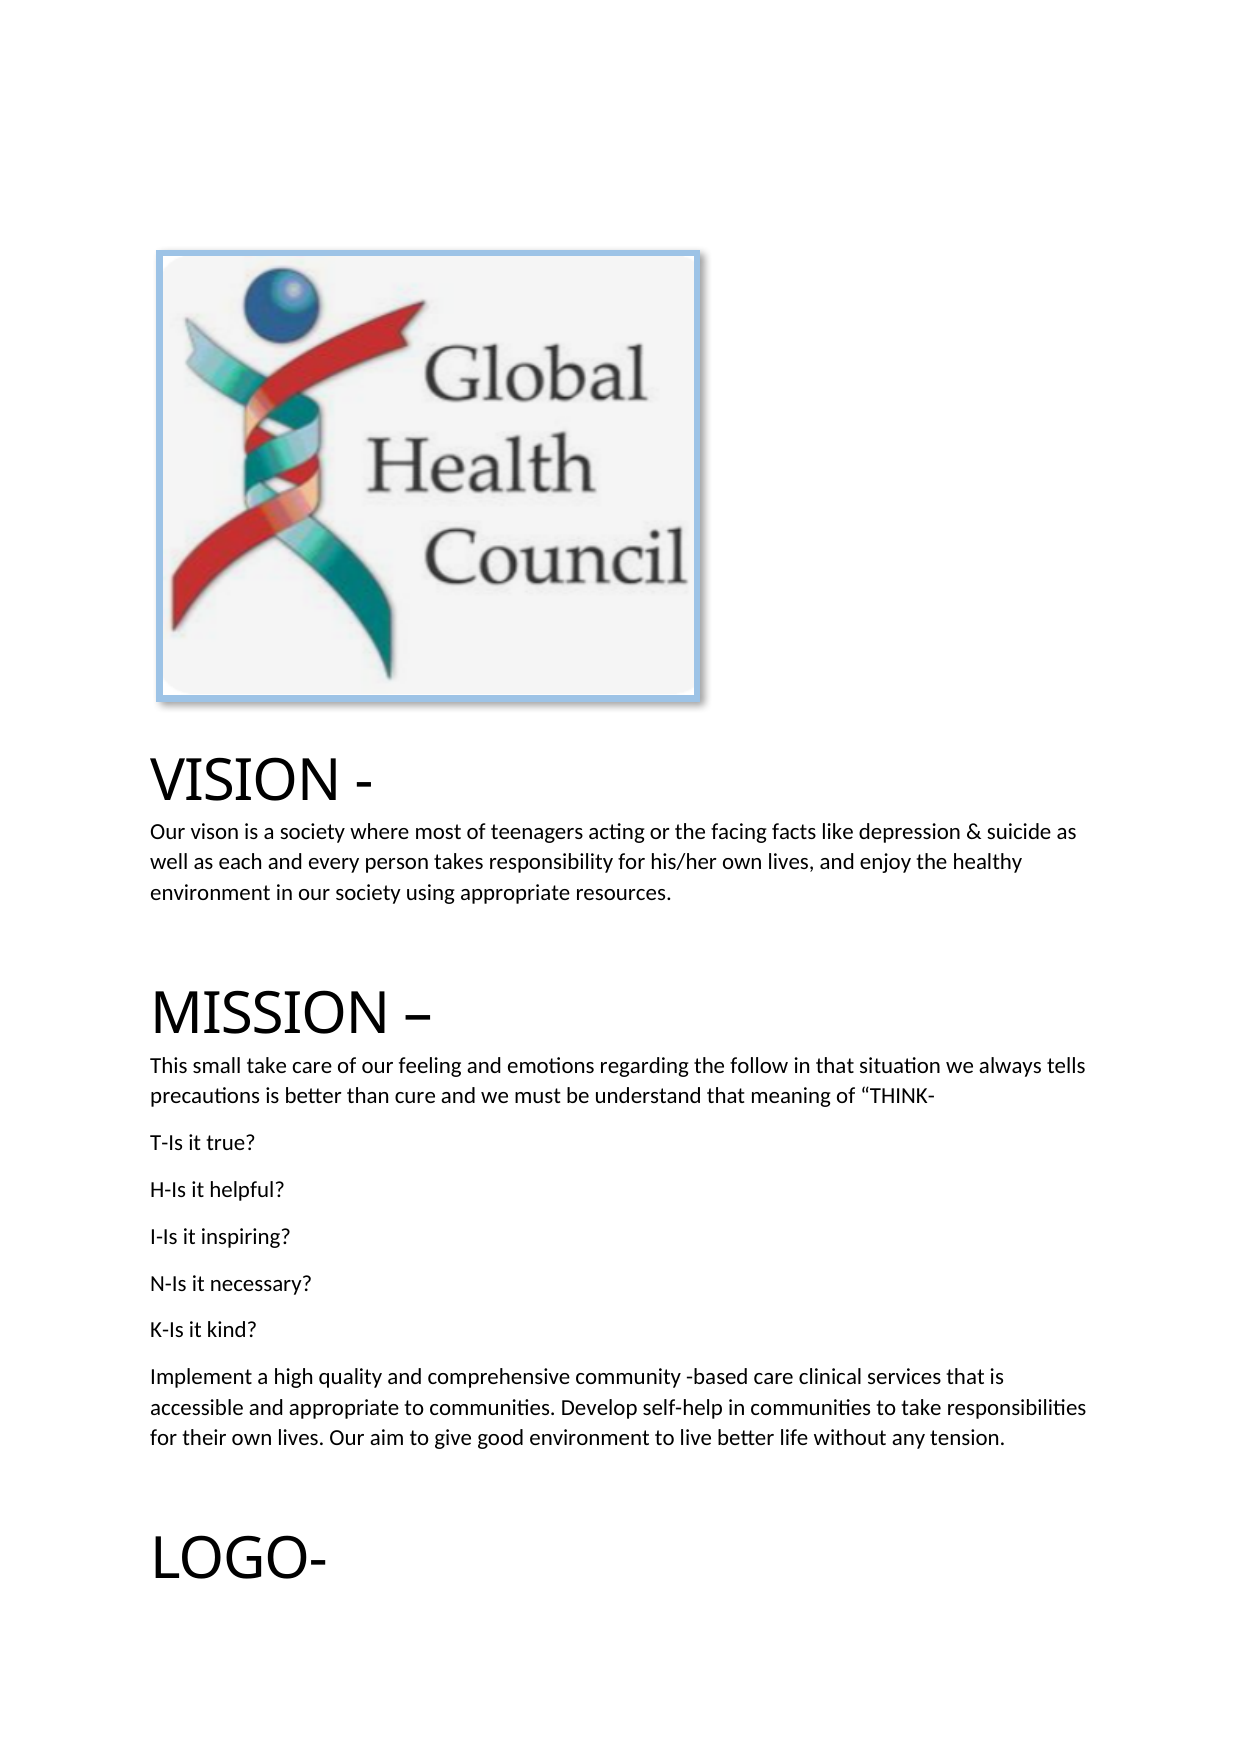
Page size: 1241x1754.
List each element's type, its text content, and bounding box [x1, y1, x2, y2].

text Our vison is a society where most of teenagers acting or the facing facts like depression & suicide as well as each and every person takes responsibility for his/her own lives, and enjoy the healthy environment in our society using appropriate resources. [150, 817, 1090, 906]
text I-Is it inspiring? [150, 1222, 1090, 1250]
picture [163, 256, 694, 695]
title MISSION – [150, 971, 1090, 1051]
text K-Is it kind? [150, 1316, 1090, 1343]
text N-Is it necessary? [150, 1269, 1090, 1297]
title LOGO- [150, 1517, 1090, 1596]
text This small take care of our feeling and emotions regarding the follow in that situation we always tells precautions is better than cure and we must be understand that meaning of “THINK- [150, 1051, 1090, 1109]
title VISION - [150, 738, 1090, 817]
text H-Is it helpful? [150, 1175, 1090, 1203]
text Implement a high quality and comprehensive community -based care clinical services that is accessible and appropriate to communities. Develop self-help in communities to take responsibilities for their own lives. Our aim to give good environment to live better life without any tension. [150, 1362, 1090, 1451]
text T-Is it true? [150, 1128, 1090, 1156]
